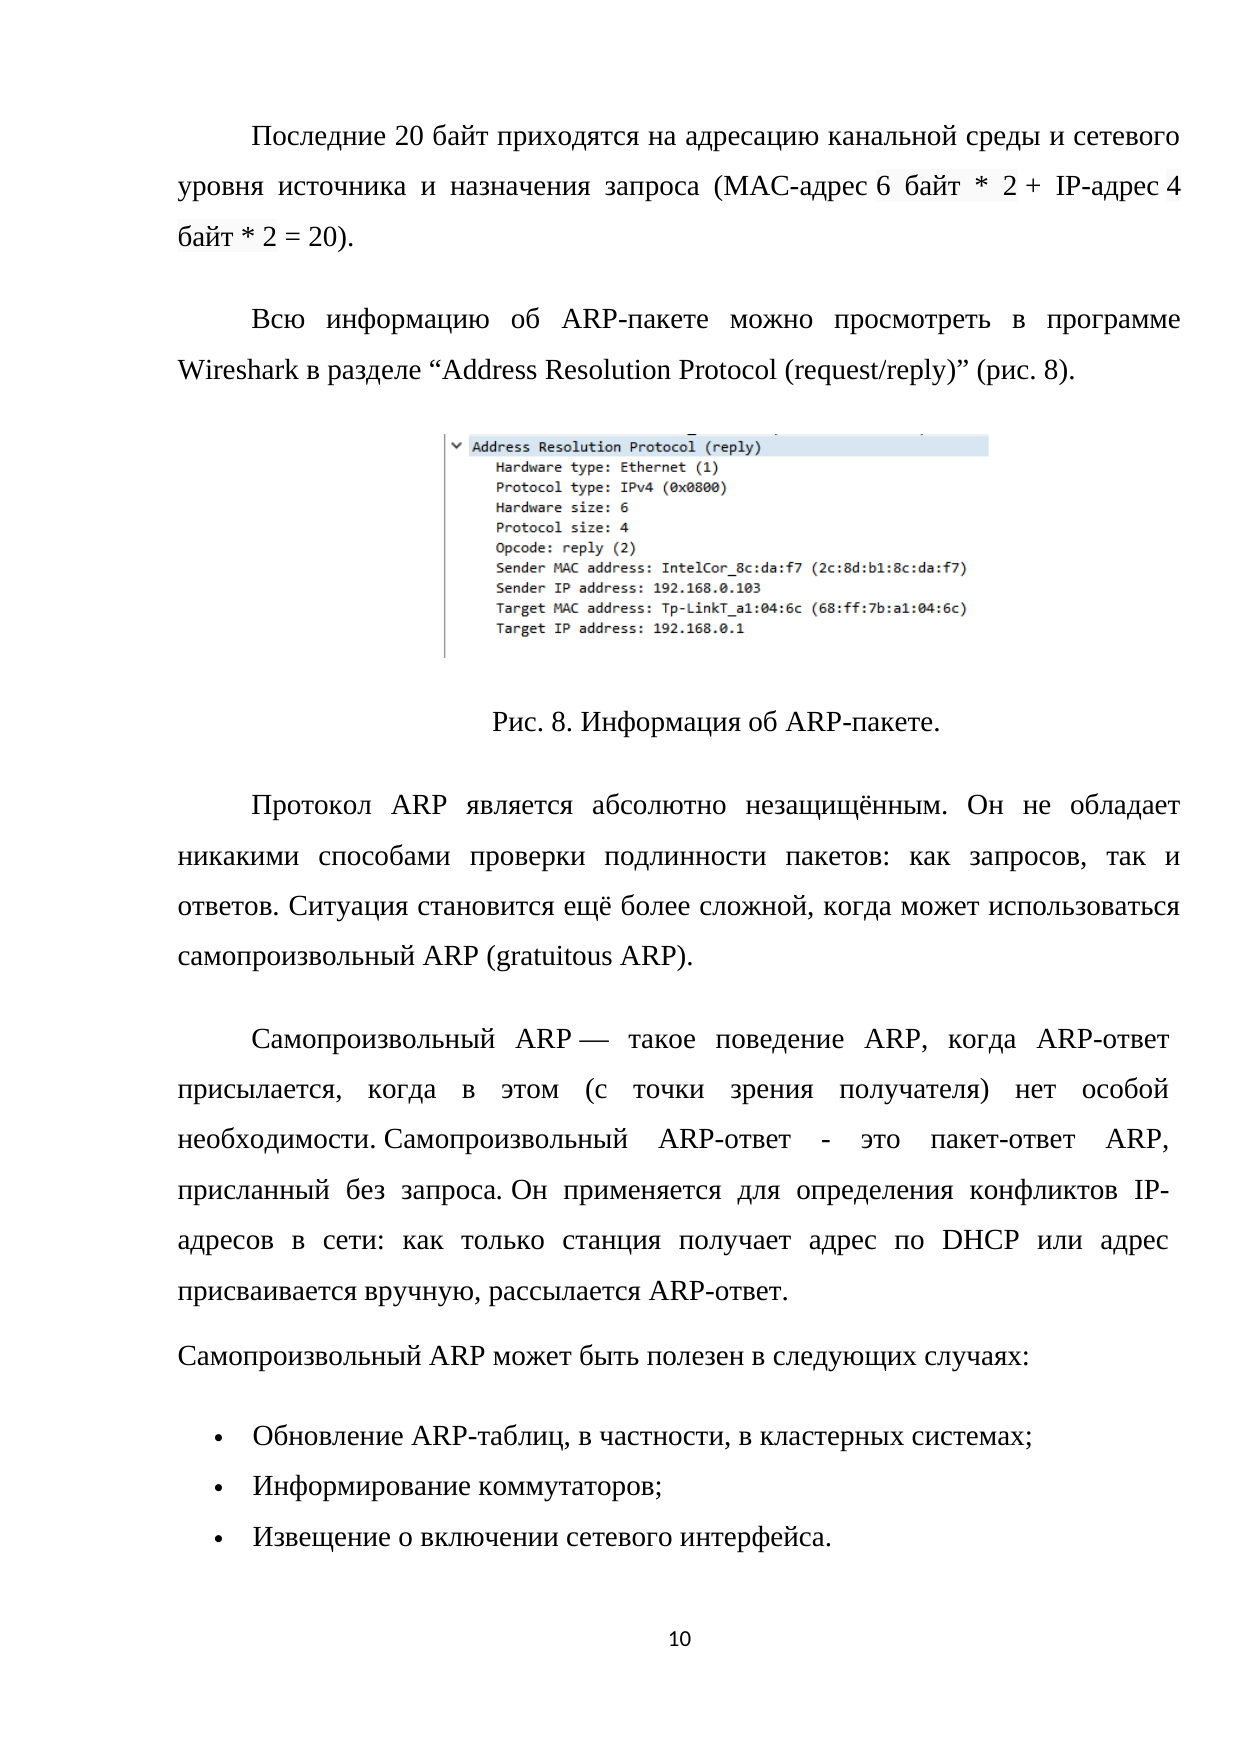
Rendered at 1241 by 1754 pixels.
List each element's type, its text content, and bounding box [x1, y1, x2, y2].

text Протокол ARP является абсолютно незащищённым. Он не обладает никакими способами проверки подлинности пакетов: как запросов, так и ответов. Ситуация становится ещё более сложной, когда может использоваться самопроизвольный ARP (gratuitous ARP). [177, 787, 1181, 972]
text Самопроизвольный ARP может быть полезен в следующих случаях: [177, 1338, 1170, 1372]
text Рис. 8. Информация об ARP-пакете. [177, 704, 1181, 738]
text Всю информацию об ARP-пакете можно просмотреть в программе Wireshark в разделе “Address Resolution Protocol (request/reply)” (рис. 8). [177, 302, 1181, 385]
text Самопроизвольный ARP — такое поведение ARP, когда ARP-ответ присылается, когда в этом (с точки зрения получателя) нет особой необходимости. Самопроизвольный ARP-ответ - это пакет-ответ ARP, присланный без запроса. Он применяется для определения конфликтов IP-адресов в сети: как только станция получает адрес по DHCP или адрес присваивается вручную, рассылается ARP-ответ. [177, 1021, 1170, 1306]
picture [443, 434, 989, 658]
list Обновление ARP-таблиц, в частности, в кластерных системах; [215, 1418, 1181, 1452]
text Последние 20 байт приходятся на адресацию канальной среды и сетевого уровня источника и назначения запроса (MAC-адрес 6 байт * 2 + IP-адрес 4 байт * 2 = 20). [177, 118, 1181, 252]
list Информирование коммутаторов; [215, 1468, 1181, 1502]
list Извещение о включении сетевого интерфейса. [215, 1519, 1181, 1552]
